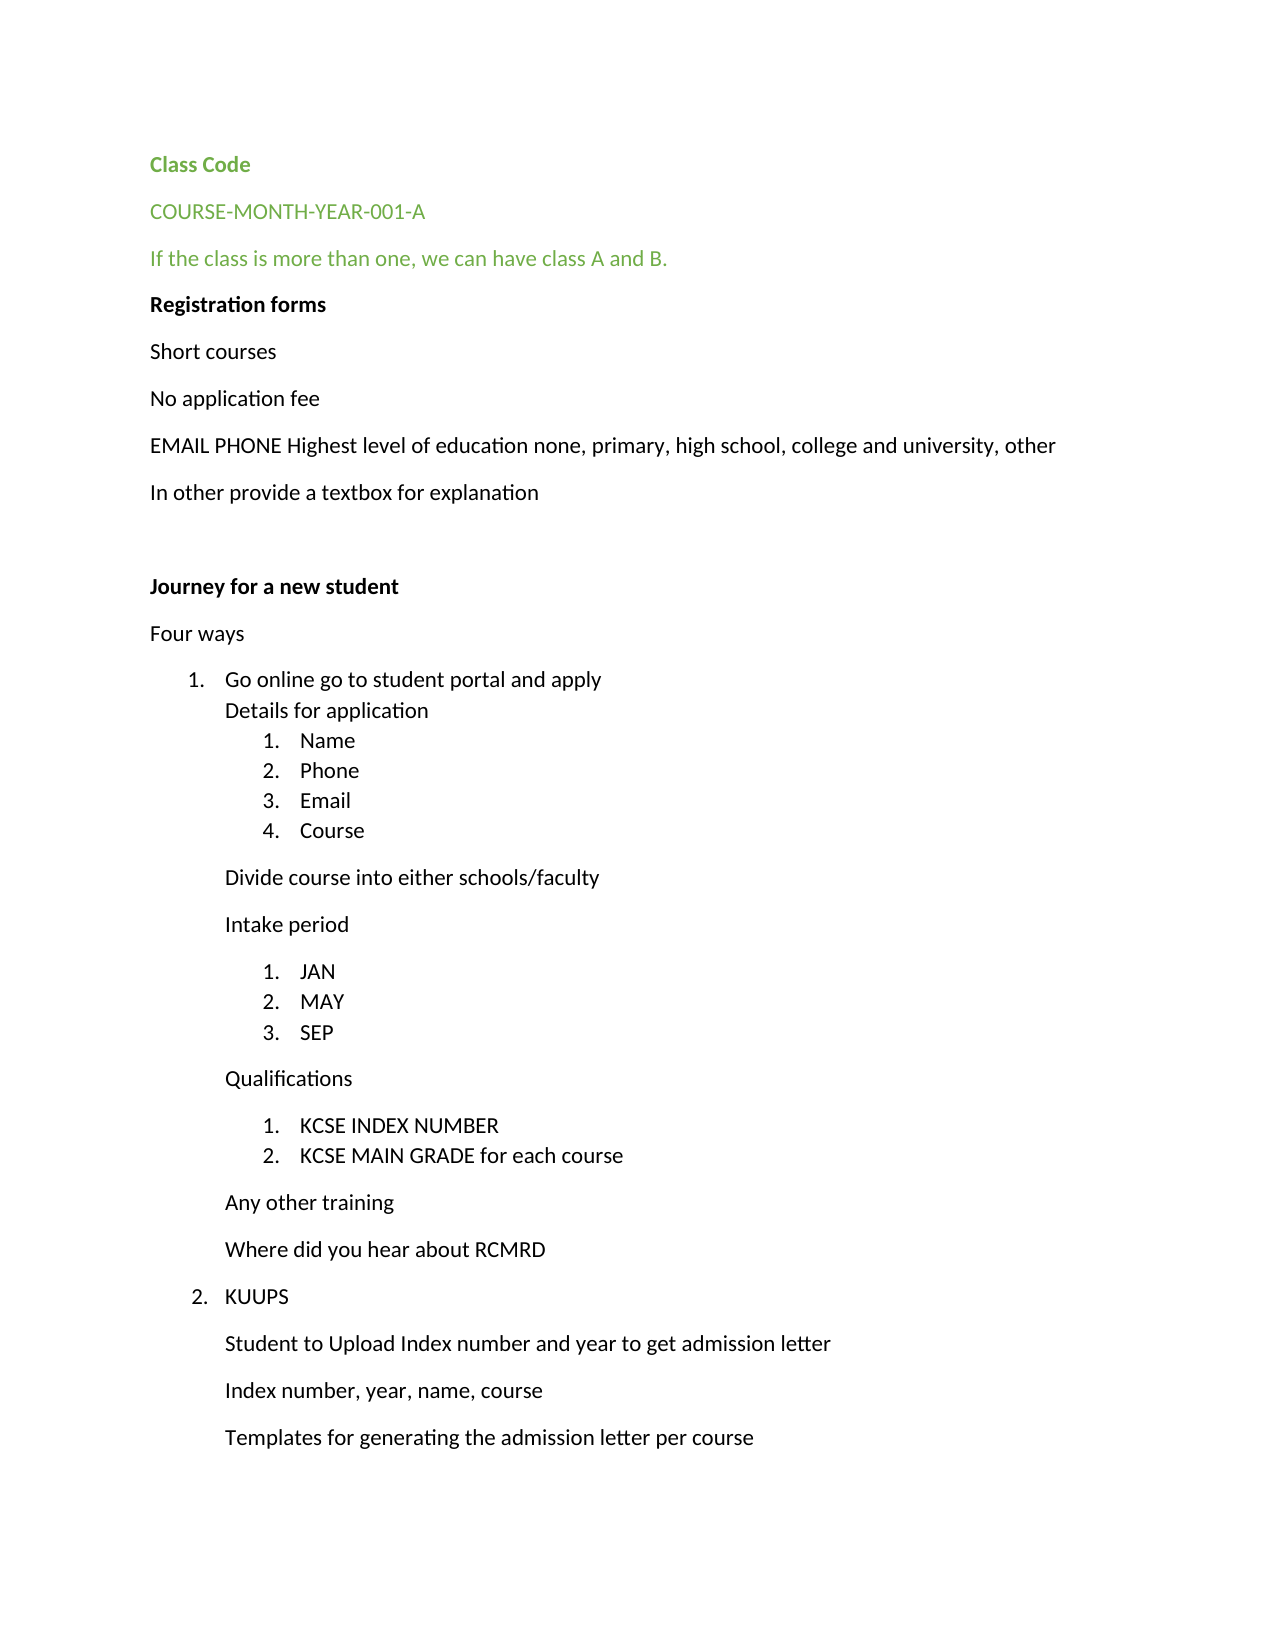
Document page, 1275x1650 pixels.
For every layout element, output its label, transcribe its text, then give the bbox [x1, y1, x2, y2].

list Go online go to student portal and apply [187, 666, 1125, 694]
text Class Code [150, 150, 1125, 178]
text Journey for a new student [150, 572, 1125, 600]
text Student to Upload Index number and year to get admission letter [225, 1329, 1125, 1357]
text Where did you hear about RCMRD [150, 1235, 1125, 1263]
list Name [262, 726, 1125, 754]
text No application fee [150, 384, 1125, 412]
text EMAIL PHONE Highest level of education none, primary, high school, college and university, other [150, 431, 1125, 459]
text Divide course into either schools/faculty [225, 863, 1125, 892]
list JAN [262, 957, 1125, 985]
list Details for application [225, 696, 1125, 724]
text Short courses [150, 337, 1125, 366]
text Any other training [150, 1188, 1125, 1217]
text Templates for generating the admission letter per course [225, 1423, 1125, 1451]
list Phone [262, 756, 1125, 784]
list KCSE MAIN GRADE for each course [262, 1142, 1125, 1170]
list Email [262, 786, 1125, 814]
list Course [262, 817, 1125, 845]
list SEP [262, 1018, 1125, 1046]
list KCSE INDEX NUMBER [262, 1111, 1125, 1139]
text 2. KUUPS [150, 1282, 1125, 1310]
text Qualifications [225, 1064, 1125, 1093]
text If the class is more than one, we can have class A and B. [150, 244, 1125, 272]
text Index number, year, name, course [225, 1376, 1125, 1404]
text Four ways [150, 619, 1125, 647]
text Registration forms [150, 291, 1125, 319]
text In other provide a textbox for explanation [150, 478, 1125, 506]
list MAY [262, 987, 1125, 1016]
text Intake period [225, 910, 1125, 938]
text COURSE-MONTH-YEAR-001-A [150, 197, 1125, 225]
